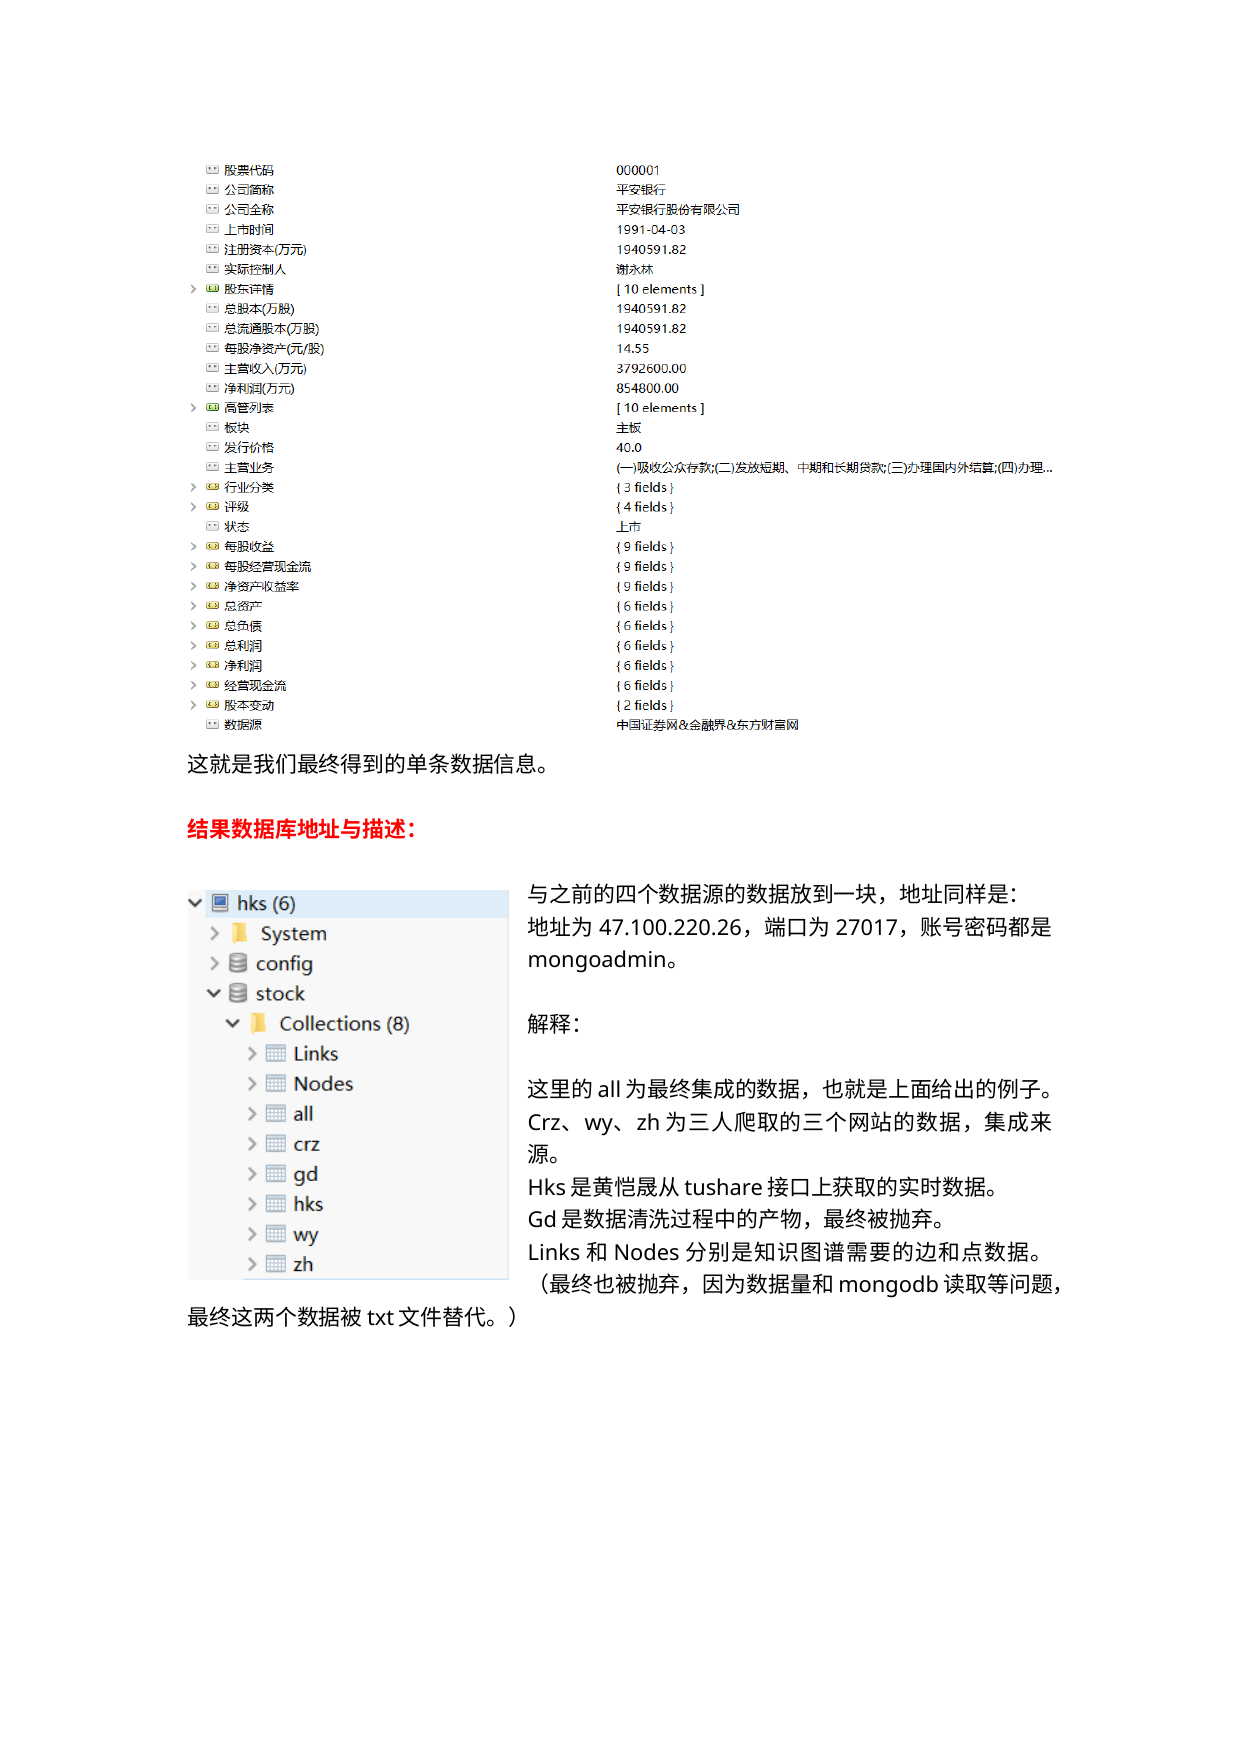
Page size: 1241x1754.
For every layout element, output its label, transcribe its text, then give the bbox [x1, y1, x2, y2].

text Links和Nodes分别是知识图谱需要的边和点数据。（最终也被抛弃，因为数据量和mongodb读取等问题，最终这两个数据被txt文件替代。） [187, 1234, 1053, 1332]
text 与之前的四个数据源的数据放到一块，地址同样是： [187, 877, 1053, 909]
text 结果数据库地址与描述： [187, 812, 1053, 844]
text Hks是黄恺晟从tushare接口上获取的实时数据。 [509, 1169, 1053, 1202]
text 这里的all为最终集成的数据，也就是上面给出的例子。 [509, 1072, 1053, 1104]
text 这就是我们最终得到的单条数据信息。 [187, 747, 1053, 779]
text 解释： [509, 1007, 1053, 1039]
picture [187, 890, 509, 1280]
text 地址为 47.100.220.26，端口为 27017，账号密码都是 mongoadmin。 [509, 909, 1053, 974]
picture [187, 162, 1053, 734]
text Crz、wy、zh为三人爬取的三个网站的数据，集成来源。 [509, 1104, 1053, 1169]
text Gd是数据清洗过程中的产物，最终被抛弃。 [509, 1202, 1053, 1234]
